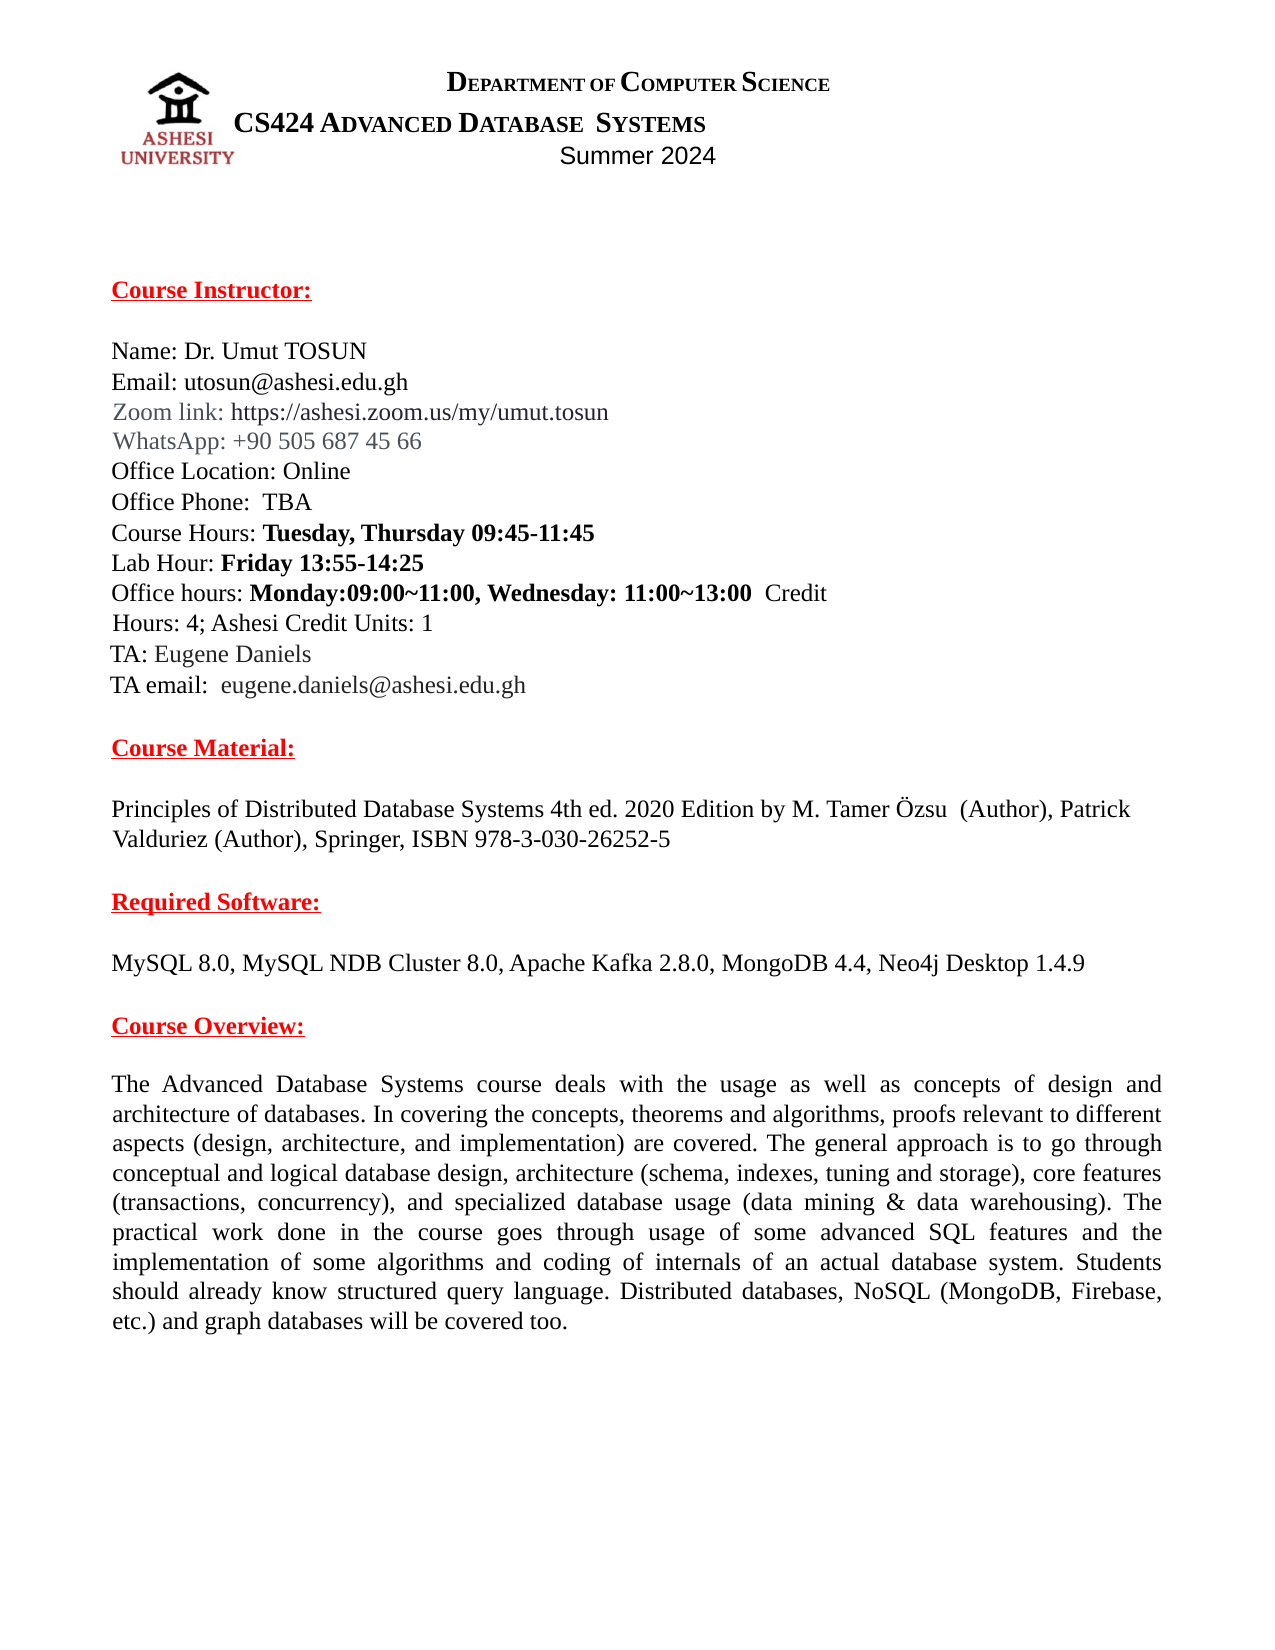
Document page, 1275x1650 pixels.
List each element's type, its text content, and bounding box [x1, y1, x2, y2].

text TA: Eugene Daniels [109, 639, 1168, 668]
text WhatsApp: +90 505 687 45 66 [112, 427, 675, 455]
text Course Material: [111, 733, 1168, 762]
text Name: Dr. Umut TOSUN [111, 336, 1167, 365]
picture [239, 115, 243, 130]
text Office Location: Online [111, 456, 1167, 485]
text Course Overview: [111, 1011, 1168, 1040]
text Office hours: Monday:09:00~11:00, Wednesday: 11:00~13:00 Credit Hours: 4; Ashesi Credit Units: 1 [111, 578, 832, 637]
text Course Hours: Tuesday, Thursday 09:45-11:45 [111, 518, 653, 546]
text Lab Hour: Friday 13:55-14:25 [111, 548, 653, 577]
text Principles of Distributed Database Systems 4th ed. 2020 Edition by M. Tamer Özsu (Author), Patrick Valduriez (Author), Springer, ISBN 978-3-030-26252-5 [111, 794, 1167, 853]
picture [112, 63, 243, 167]
text Required Software: [111, 887, 1168, 915]
text MySQL 8.0, MySQL NDB Cluster 8.0, Apache Kafka 2.8.0, MongoDB 4.4, Neo4j Desktop 1.4.9 [111, 948, 1167, 977]
text Zoom link: https://ashesi.zoom.us/my/umut.tosun [112, 398, 675, 426]
text Office Phone: TBA [111, 487, 1167, 516]
text TA email: eugene.daniels@ashesi.edu.gh [109, 670, 1168, 699]
text The Advanced Database Systems course deals with the usage as well as concepts of design and architecture of databases. In covering the concepts, theorems and algorithms, proofs relevant to different aspects (design, architecture, and implementation) are covered. The general approach is to go through conceptual and logical database design, architecture (schema, indexes, tuning and storage), core features (transactions, concurrency), and specialized database usage (data mining & data warehousing). The practical work done in the course goes through usage of some advanced SQL features and the implementation of some algorithms and coding of internals of an actual database system. Students should already know structured query language. Distributed databases, NoSQL (MongoDB, Firebase, etc.) and graph databases will be covered too. [111, 1069, 1163, 1334]
text Course Instructor: [111, 275, 1168, 303]
text Email: utosun@ashesi.edu.gh [111, 367, 1167, 396]
